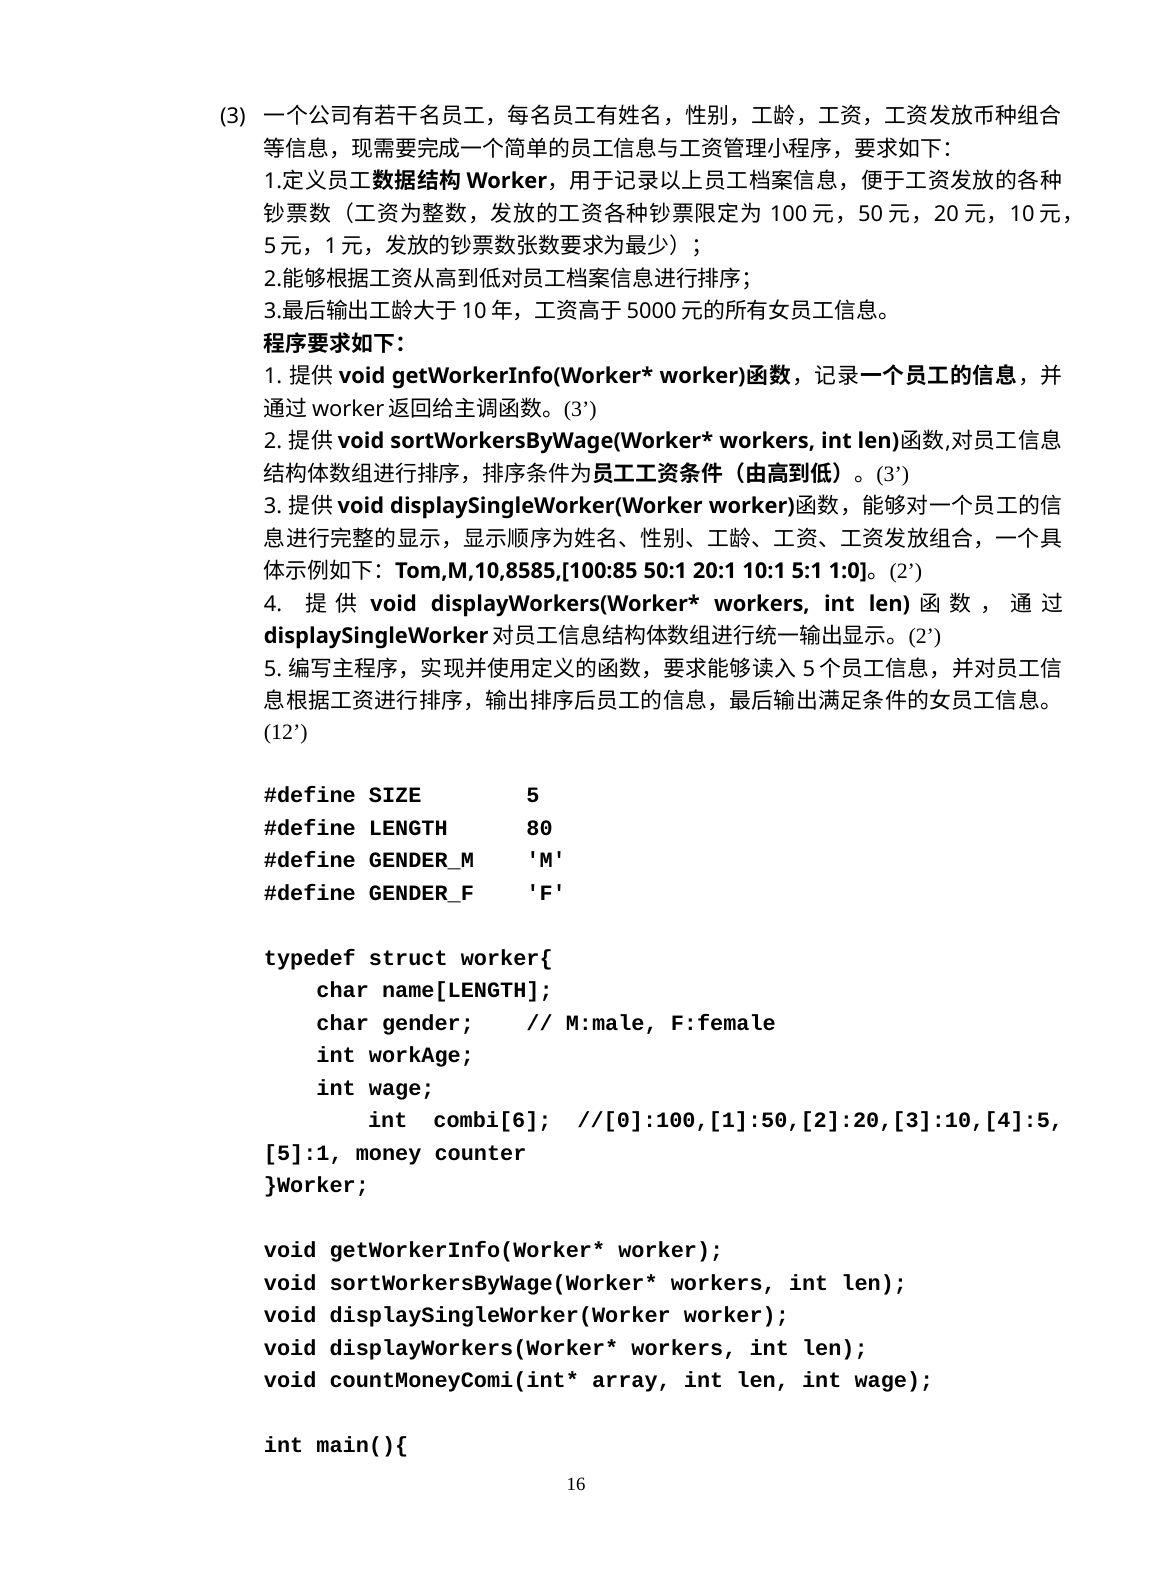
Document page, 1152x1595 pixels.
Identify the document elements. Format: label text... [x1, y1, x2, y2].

list 3. 提供void displaySingleWorker(Worker worker)函数，能够对一个员工的信息进行完整的显示，显示顺序为姓名、性别、工龄、工资、工资发放组合，一个具体示例如下：Tom,M,10,8585,[100:85 50:1 20:1 10:1 5:1 1:0]。(2’) [264, 488, 1063, 586]
text #define LENGTH 80 [264, 813, 1063, 846]
text int workAge; [264, 1041, 1063, 1073]
text void displayWorkers(Worker* workers, int len); [264, 1333, 1063, 1366]
list 一个公司有若干名员工，每名员工有姓名，性别，工龄，工资，工资发放币种组合等信息，现需要完成一个简单的员工信息与工资管理小程序，要求如下： [220, 98, 1063, 163]
text 2.能够根据工资从高到低对员工档案信息进行排序； [264, 261, 1063, 293]
text char name[LENGTH]; [264, 976, 1063, 1008]
text void sortWorkersByWage(Worker* workers, int len); [264, 1268, 1063, 1301]
text }Worker; [264, 1171, 1063, 1203]
text int main(){ [264, 1431, 1063, 1463]
text #define GENDER_M 'M' [264, 846, 1063, 878]
text void getWorkerInfo(Worker* worker); [264, 1236, 1063, 1268]
text #define GENDER_F 'F' [264, 878, 1063, 911]
text 3.最后输出工龄大于10年，工资高于5000元的所有女员工信息。 [264, 293, 1063, 326]
text char gender; // M:male, F:female [264, 1008, 1063, 1041]
text void countMoneyComi(int* array, int len, int wage); [264, 1366, 1063, 1398]
text typedef struct worker{ [264, 943, 1063, 976]
text 5. 编写主程序，实现并使用定义的函数，要求能够读入5个员工信息，并对员工信息根据工资进行排序，输出排序后员工的信息，最后输出满足条件的女员工信息。(12’) [264, 651, 1063, 748]
text 1.定义员工数据结构Worker，用于记录以上员工档案信息，便于工资发放的各种钞票数（工资为整数，发放的工资各种钞票限定为100元，50元，20元，10元，5元，1元，发放的钞票数张数要求为最少）； [264, 163, 1063, 261]
text void displaySingleWorker(Worker worker); [264, 1301, 1063, 1333]
list 4. 提供void displayWorkers(Worker* workers, int len)函数，通过displaySingleWorker对员工信息结构体数组进行统一输出显示。(2’) [264, 586, 1063, 651]
list 2. 提供void sortWorkersByWage(Worker* workers, int len)函数,对员工信息结构体数组进行排序，排序条件为员工工资条件（由高到低）。(3’) [264, 423, 1063, 488]
text int combi[6]; //[0]:100,[1]:50,[2]:20,[3]:10,[4]:5,[5]:1, money counter [264, 1106, 1063, 1171]
list 1. 提供void getWorkerInfo(Worker* worker)函数，记录一个员工的信息，并通过worker返回给主调函数。(3’) [264, 358, 1063, 423]
text #define SIZE 5 [264, 781, 1063, 813]
text int wage; [264, 1073, 1063, 1106]
text 程序要求如下： [264, 326, 1063, 358]
